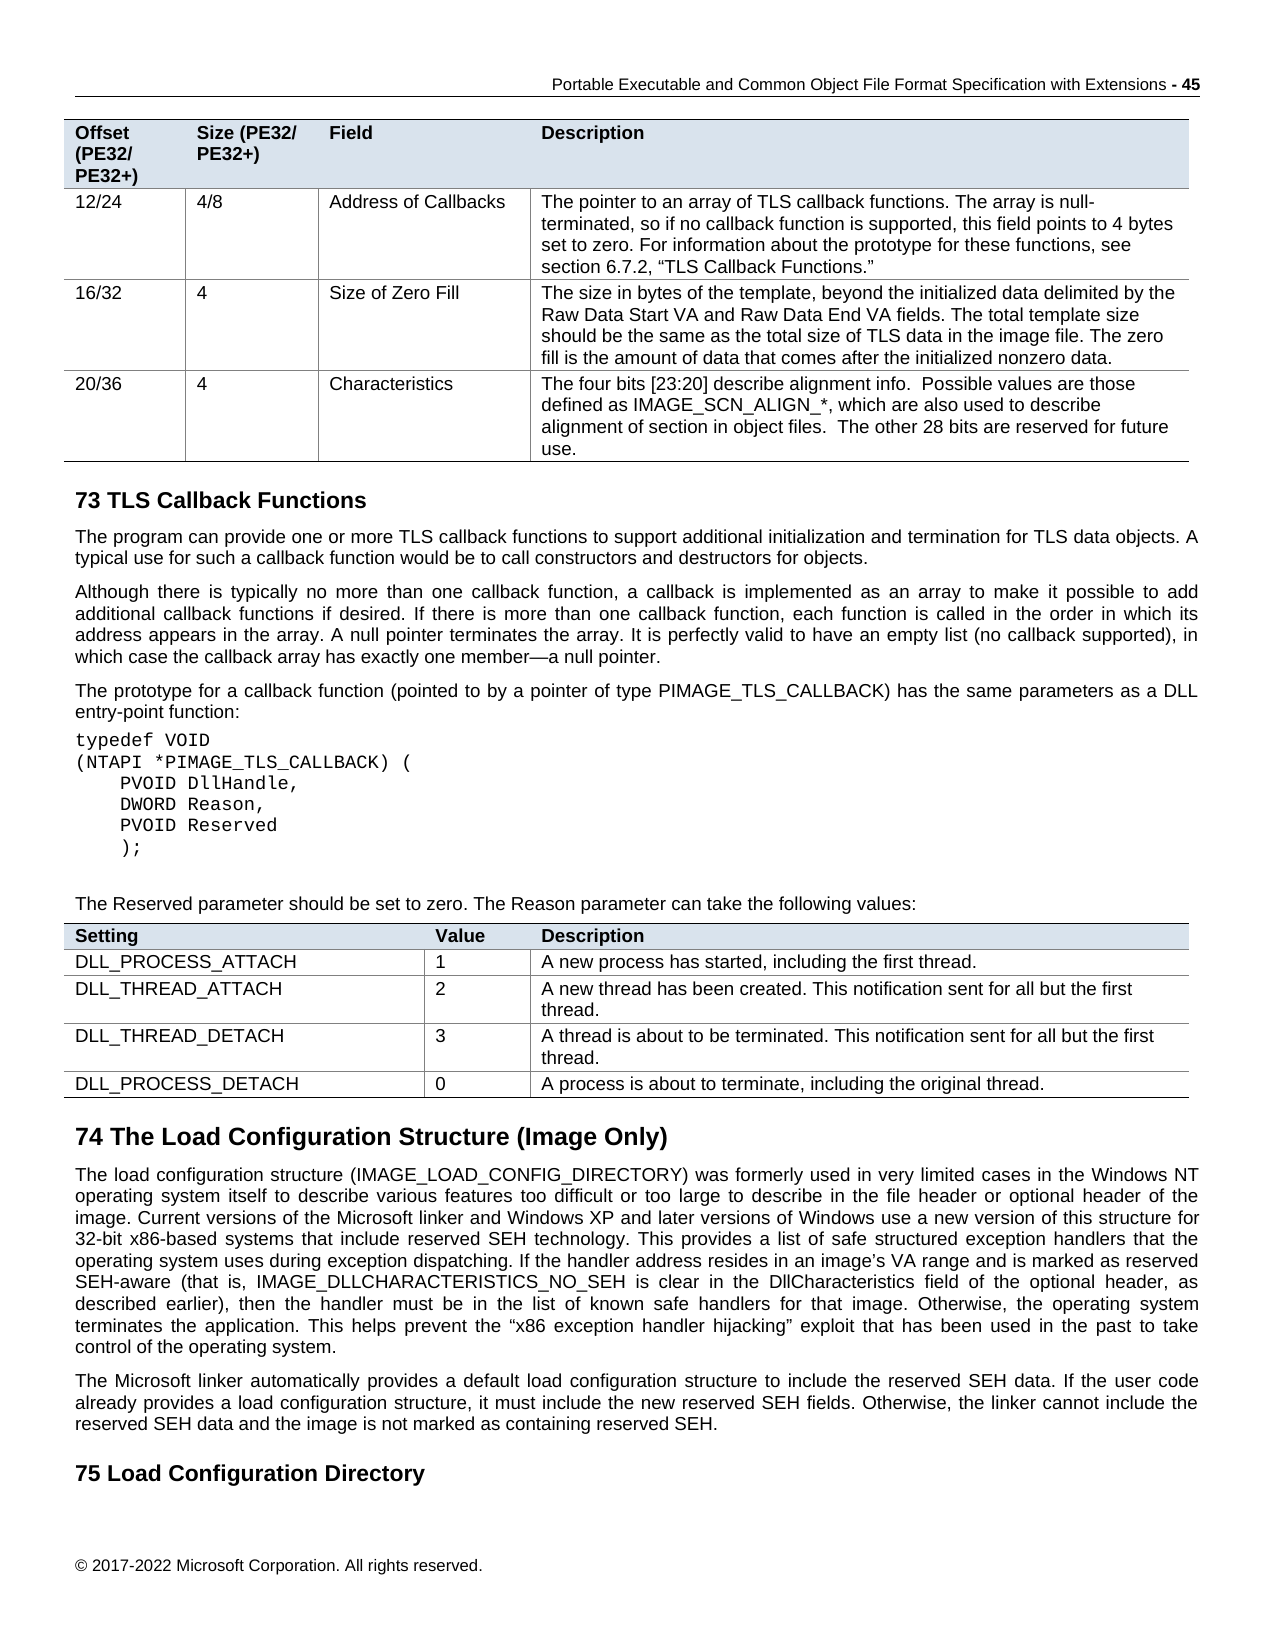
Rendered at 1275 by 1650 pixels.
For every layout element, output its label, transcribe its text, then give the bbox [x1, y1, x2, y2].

text Although there is typically no more than one callback function, a callback is implemented as an array to make it possible to add additional callback functions if desired. If there is more than one callback function, each function is called in the order in which its address appears in the array. A null pointer terminates the array. It is perfectly valid to have an empty list (no callback supported), in which case the callback array has exactly one member—a null pointer. [75, 581, 1200, 667]
text The Reserved parameter should be set to zero. The Reason parameter can take the following values: [75, 892, 1200, 914]
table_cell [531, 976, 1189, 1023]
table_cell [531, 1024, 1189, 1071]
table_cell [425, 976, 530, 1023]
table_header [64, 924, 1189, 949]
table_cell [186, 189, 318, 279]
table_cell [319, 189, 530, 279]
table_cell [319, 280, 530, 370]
text typedef VOID [75, 731, 1200, 752]
text DWORD Reason, [75, 795, 1200, 816]
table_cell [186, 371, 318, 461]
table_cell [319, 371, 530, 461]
text PVOID DllHandle, [75, 774, 1200, 795]
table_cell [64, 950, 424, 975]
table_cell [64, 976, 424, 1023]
text The prototype for a callback function (pointed to by a pointer of type PIMAGE_TLS_CALLBACK) has the same parameters as a DLL entry-point function: [75, 680, 1200, 723]
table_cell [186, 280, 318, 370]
text The program can provide one or more TLS callback functions to support additional initialization and termination for TLS data objects. A typical use for such a callback function would be to call constructors and destructors for objects. [75, 525, 1200, 568]
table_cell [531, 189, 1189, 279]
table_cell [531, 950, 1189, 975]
subtitle The Load Configuration Structure (Image Only) [75, 1122, 1200, 1151]
subtitle TLS Callback Functions [75, 487, 1200, 513]
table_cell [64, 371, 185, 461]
subtitle Load Configuration Directory [75, 1460, 1200, 1486]
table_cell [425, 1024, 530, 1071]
text ); [75, 837, 1200, 859]
text PVOID Reserved [75, 816, 1200, 837]
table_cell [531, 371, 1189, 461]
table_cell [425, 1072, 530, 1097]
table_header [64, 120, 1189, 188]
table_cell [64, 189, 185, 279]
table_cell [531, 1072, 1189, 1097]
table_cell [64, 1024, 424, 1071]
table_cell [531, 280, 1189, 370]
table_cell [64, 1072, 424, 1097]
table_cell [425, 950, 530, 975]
text (NTAPI *PIMAGE_TLS_CALLBACK) ( [75, 752, 1200, 774]
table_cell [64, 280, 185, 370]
